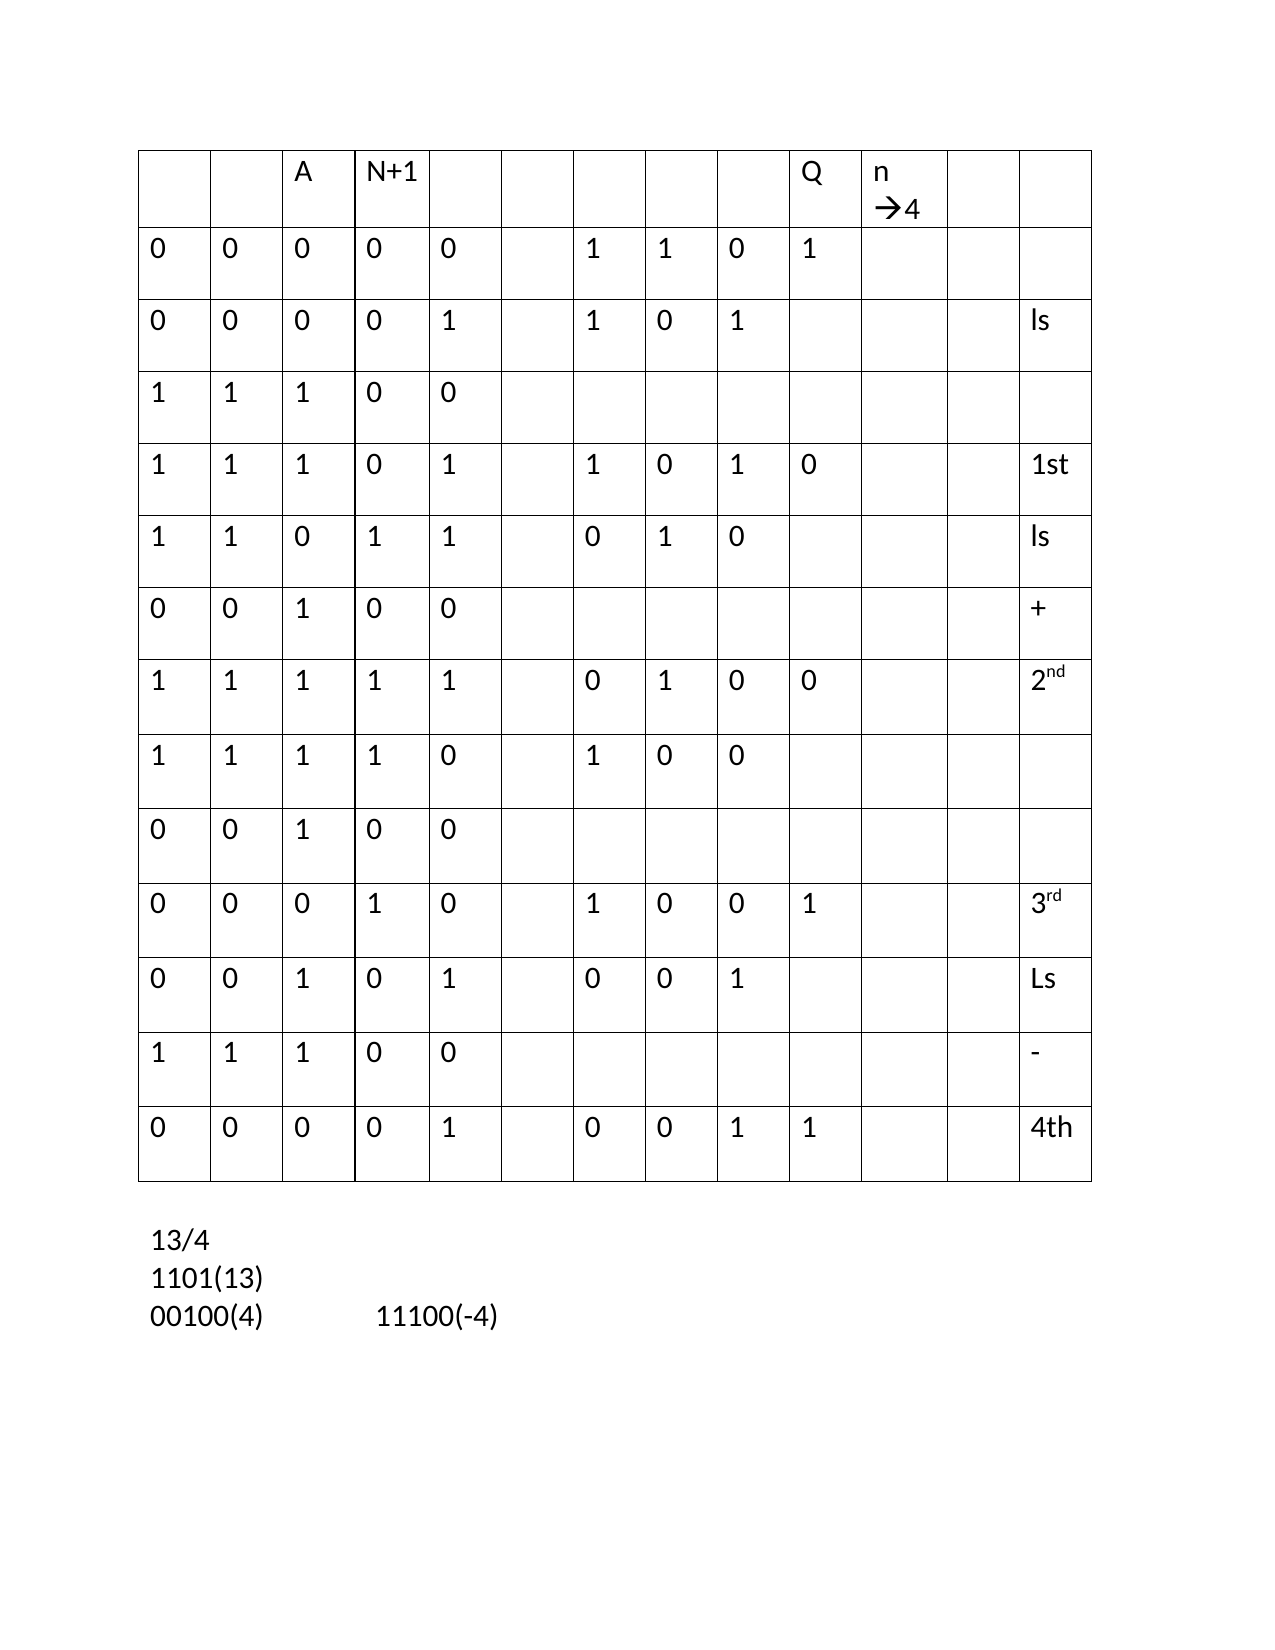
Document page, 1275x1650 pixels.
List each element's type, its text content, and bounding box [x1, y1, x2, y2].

table_cell [862, 372, 947, 443]
table_cell [862, 228, 947, 299]
table_cell 0 [356, 958, 429, 1032]
table_cell [574, 372, 645, 443]
table_cell [948, 809, 1019, 883]
table_cell [502, 1107, 573, 1181]
table_cell [502, 300, 573, 371]
table_cell [948, 958, 1019, 1032]
table_cell [790, 516, 861, 587]
table_cell 4th [1020, 1107, 1091, 1181]
table_cell [862, 660, 947, 734]
table_cell [790, 1033, 861, 1106]
table_cell 1 [283, 372, 354, 443]
table_cell 1 [139, 735, 210, 808]
table_cell [948, 884, 1019, 957]
table_cell [502, 1033, 573, 1106]
text 00100(4) 11100(-4) [150, 1296, 1125, 1334]
table_cell 1 [283, 588, 354, 659]
table_cell [790, 809, 861, 883]
table_cell [948, 1107, 1019, 1181]
table_cell 0 [430, 884, 501, 957]
table_cell [1020, 228, 1091, 299]
table_cell [862, 444, 947, 515]
table_cell [718, 372, 789, 443]
table_cell + [1020, 588, 1091, 659]
table_cell 1 [283, 958, 354, 1032]
table_cell 0 [574, 958, 645, 1032]
table_cell 1 [718, 1107, 789, 1181]
table_header [502, 151, 573, 227]
table_cell [502, 228, 573, 299]
table_cell 0 [718, 884, 789, 957]
table_header [430, 151, 501, 227]
table_cell 0 [574, 660, 645, 734]
table_cell 0 [356, 809, 429, 883]
table_cell 0 [211, 228, 282, 299]
table_cell 1 [430, 300, 501, 371]
table_cell 1 [790, 228, 861, 299]
table_cell 1 [356, 660, 429, 734]
table_cell 1 [646, 660, 717, 734]
table_cell [502, 516, 573, 587]
table_header A [283, 151, 354, 227]
table_cell 1 [574, 444, 645, 515]
table_cell [502, 809, 573, 883]
table_cell Ls [1020, 958, 1091, 1032]
table_cell 0 [356, 588, 429, 659]
table_cell 0 [646, 444, 717, 515]
table_cell [790, 735, 861, 808]
table_cell 0 [139, 228, 210, 299]
table_cell 0 [430, 735, 501, 808]
table_cell [646, 372, 717, 443]
table_cell 2nd [1020, 660, 1091, 734]
table_cell [574, 1033, 645, 1106]
table_cell 0 [718, 660, 789, 734]
table_cell 1 [646, 516, 717, 587]
table_cell 1 [211, 735, 282, 808]
table_cell 1 [574, 300, 645, 371]
table_cell 0 [430, 372, 501, 443]
table_cell 0 [430, 1033, 501, 1106]
table_cell 0 [211, 884, 282, 957]
table_header [139, 151, 210, 227]
table_header [574, 151, 645, 227]
table_cell 1 [718, 300, 789, 371]
table_cell 0 [139, 1107, 210, 1181]
table_cell 0 [430, 228, 501, 299]
table_cell [862, 958, 947, 1032]
table_cell 0 [430, 588, 501, 659]
table_cell 0 [790, 660, 861, 734]
table_cell 0 [139, 958, 210, 1032]
table_cell 1 [718, 444, 789, 515]
table_cell 1 [139, 516, 210, 587]
table_cell 0 [211, 809, 282, 883]
table_cell 1 [430, 444, 501, 515]
table_cell [502, 372, 573, 443]
table_cell 1 [211, 660, 282, 734]
table_cell 0 [139, 588, 210, 659]
table_cell 1 [718, 958, 789, 1032]
table_cell 0 [718, 516, 789, 587]
table_cell 0 [646, 300, 717, 371]
table_cell 1 [211, 516, 282, 587]
table_cell 1 [139, 372, 210, 443]
table_cell [862, 1033, 947, 1106]
table_header [948, 151, 1019, 227]
table_cell 1 [211, 444, 282, 515]
table_cell 0 [139, 809, 210, 883]
table_cell [948, 1033, 1019, 1106]
table_cell 0 [356, 1107, 429, 1181]
table_cell [948, 228, 1019, 299]
table_cell ls [1020, 516, 1091, 587]
table_cell [502, 958, 573, 1032]
table_cell 1 [283, 735, 354, 808]
table_cell 1 [574, 228, 645, 299]
table_header [211, 151, 282, 227]
table_cell 1 [430, 1107, 501, 1181]
table_cell [1020, 372, 1091, 443]
table_cell 0 [283, 516, 354, 587]
table_cell [862, 588, 947, 659]
table_cell 1 [356, 884, 429, 957]
table_cell [948, 444, 1019, 515]
table_header [718, 151, 789, 227]
table_cell 0 [574, 516, 645, 587]
table_header [646, 151, 717, 227]
table_cell [574, 809, 645, 883]
table_cell 1 [646, 228, 717, 299]
table_cell [790, 588, 861, 659]
table_cell [502, 588, 573, 659]
table_cell 1 [211, 372, 282, 443]
table_cell 0 [646, 1107, 717, 1181]
table_cell [862, 884, 947, 957]
table_cell 0 [211, 300, 282, 371]
table_cell 1 [356, 516, 429, 587]
table_cell 1 [430, 660, 501, 734]
table_cell 0 [356, 444, 429, 515]
table_cell 1 [283, 444, 354, 515]
table_cell [790, 300, 861, 371]
table_cell 1 [790, 884, 861, 957]
table_cell ls [1020, 300, 1091, 371]
table_cell 1 [283, 809, 354, 883]
table_cell [646, 588, 717, 659]
table_cell 0 [283, 884, 354, 957]
table_cell [948, 735, 1019, 808]
table_cell [718, 809, 789, 883]
table_cell 0 [718, 735, 789, 808]
table_cell 0 [646, 735, 717, 808]
table_cell 0 [574, 1107, 645, 1181]
table_cell [948, 516, 1019, 587]
table_cell [862, 516, 947, 587]
table_cell 3rd [1020, 884, 1091, 957]
table_cell [948, 300, 1019, 371]
table_cell [1020, 809, 1091, 883]
table_cell 0 [283, 228, 354, 299]
table_cell 1 [790, 1107, 861, 1181]
table_cell [646, 809, 717, 883]
table_cell 1 [283, 660, 354, 734]
table_header N+1 [356, 151, 429, 227]
table_cell 0 [356, 228, 429, 299]
table_cell 0 [430, 809, 501, 883]
table_cell 1 [430, 958, 501, 1032]
table_cell 0 [718, 228, 789, 299]
table_cell 0 [211, 958, 282, 1032]
table_cell 1 [574, 884, 645, 957]
table_cell [948, 372, 1019, 443]
table_cell 0 [283, 300, 354, 371]
table_cell 0 [646, 958, 717, 1032]
text 13/4 [150, 1220, 1125, 1258]
table_cell 1 [211, 1033, 282, 1106]
table_cell 1 [574, 735, 645, 808]
table_cell 1 [139, 660, 210, 734]
table_cell [862, 809, 947, 883]
table_cell 0 [646, 884, 717, 957]
table_cell 1 [430, 516, 501, 587]
table_cell 0 [790, 444, 861, 515]
table_cell - [1020, 1033, 1091, 1106]
table_cell [948, 588, 1019, 659]
table_cell 0 [356, 1033, 429, 1106]
table_cell 0 [211, 588, 282, 659]
table_cell [862, 735, 947, 808]
table_cell [502, 884, 573, 957]
table_cell [646, 1033, 717, 1106]
table_cell [948, 660, 1019, 734]
table_header Q [790, 151, 861, 227]
table_cell 1 [139, 1033, 210, 1106]
table_cell [718, 1033, 789, 1106]
table_cell [502, 735, 573, 808]
table_cell [862, 300, 947, 371]
table_cell 1st [1020, 444, 1091, 515]
table_cell 0 [356, 300, 429, 371]
table_cell [1020, 735, 1091, 808]
table_cell [502, 444, 573, 515]
table_cell 0 [139, 300, 210, 371]
table_cell [574, 588, 645, 659]
table_cell 1 [356, 735, 429, 808]
table_cell 0 [283, 1107, 354, 1181]
table_cell 0 [139, 884, 210, 957]
table_cell [718, 588, 789, 659]
table_header n4 [862, 151, 947, 227]
table_cell 0 [211, 1107, 282, 1181]
text 1101(13) [150, 1258, 1125, 1296]
table_cell 0 [356, 372, 429, 443]
table_cell [790, 958, 861, 1032]
table_cell 1 [139, 444, 210, 515]
table_cell [862, 1107, 947, 1181]
table_cell [502, 660, 573, 734]
table_cell 1 [283, 1033, 354, 1106]
table_header [1020, 151, 1091, 227]
table_cell [790, 372, 861, 443]
